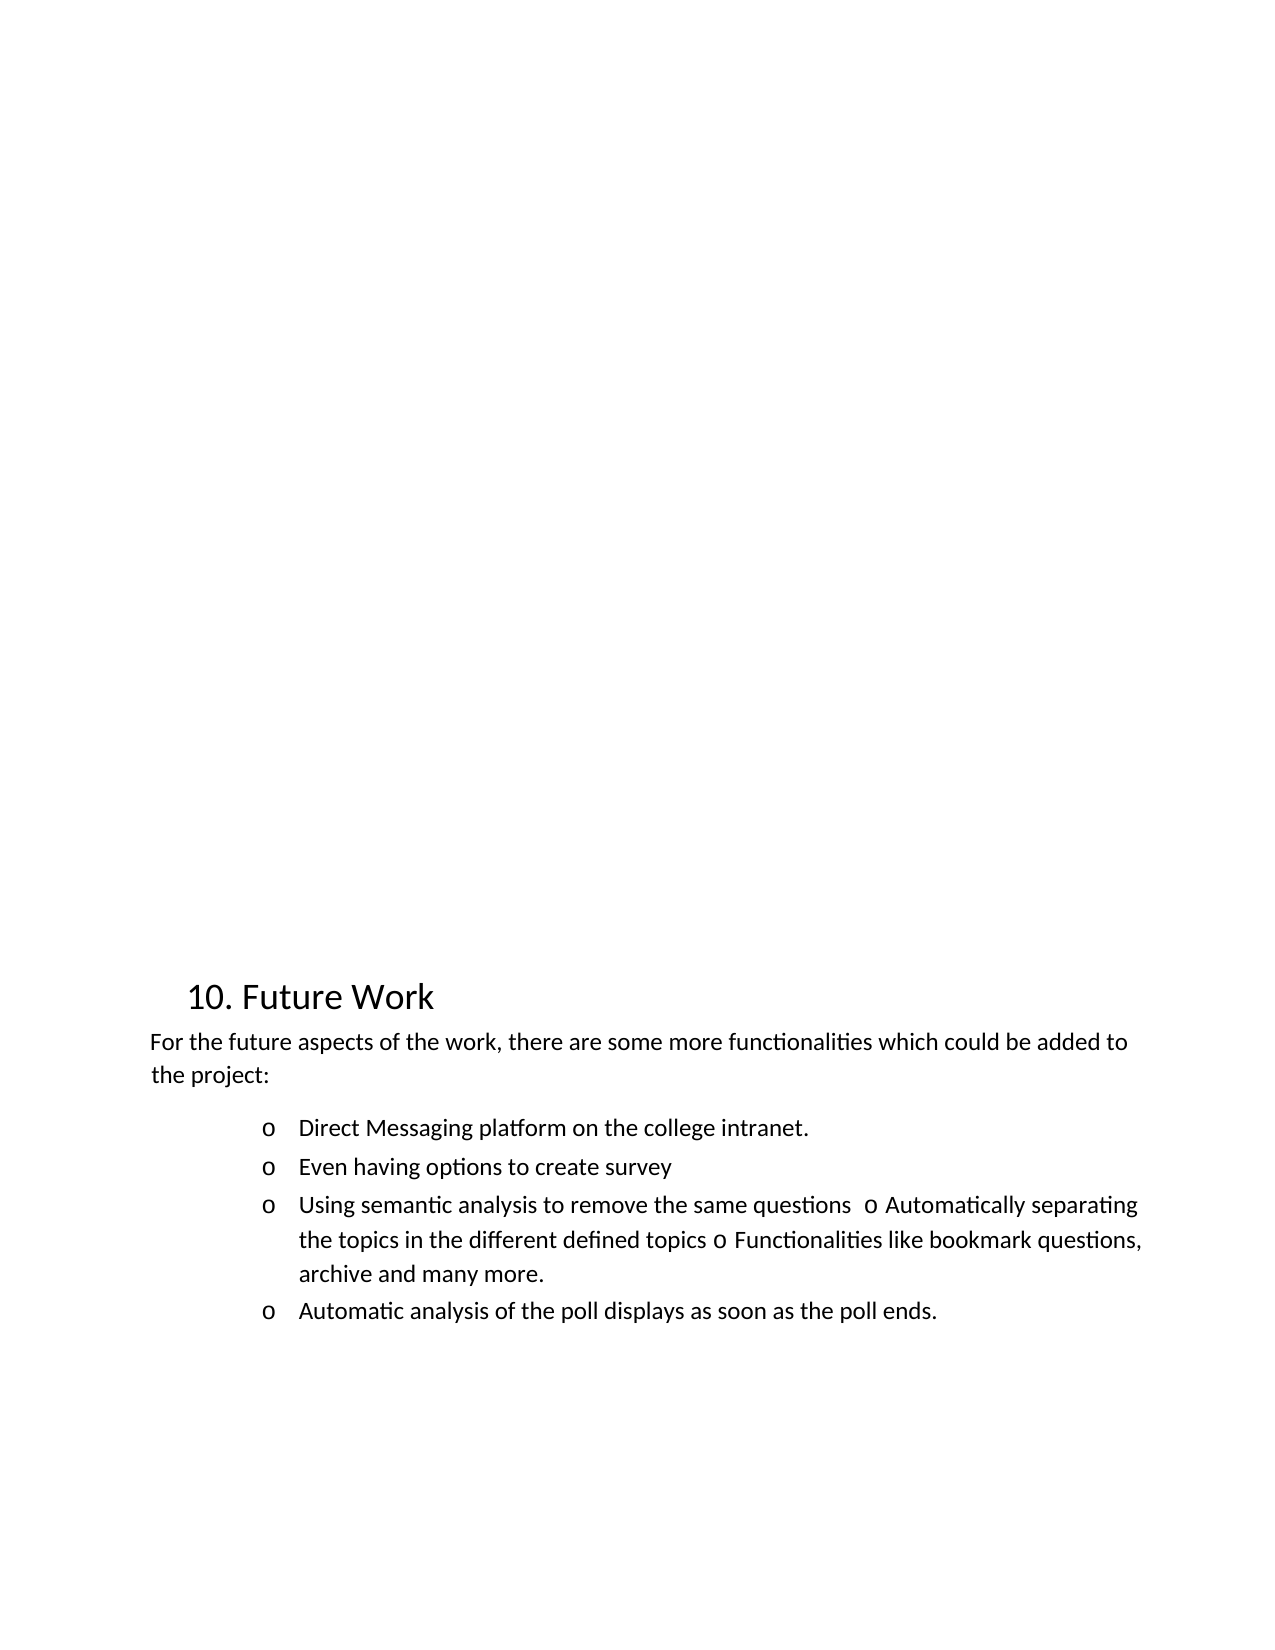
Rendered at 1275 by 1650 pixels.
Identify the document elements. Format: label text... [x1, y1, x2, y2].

list Even having options to create survey [261, 1151, 1164, 1183]
list Automatic analysis of the poll displays as soon as the poll ends. [261, 1295, 1164, 1327]
list Direct Messaging platform on the college intranet. [261, 1113, 1164, 1144]
text For the future aspects of the work, there are some more functionalities which could be added to the project: [150, 1026, 1164, 1090]
subtitle 10. Future Work [186, 973, 1180, 1019]
list Using semantic analysis to remove the same questions o Automatically separating the topics in the different defined topics o Functionalities like bookmark questions, archive and many more. [261, 1190, 1164, 1288]
